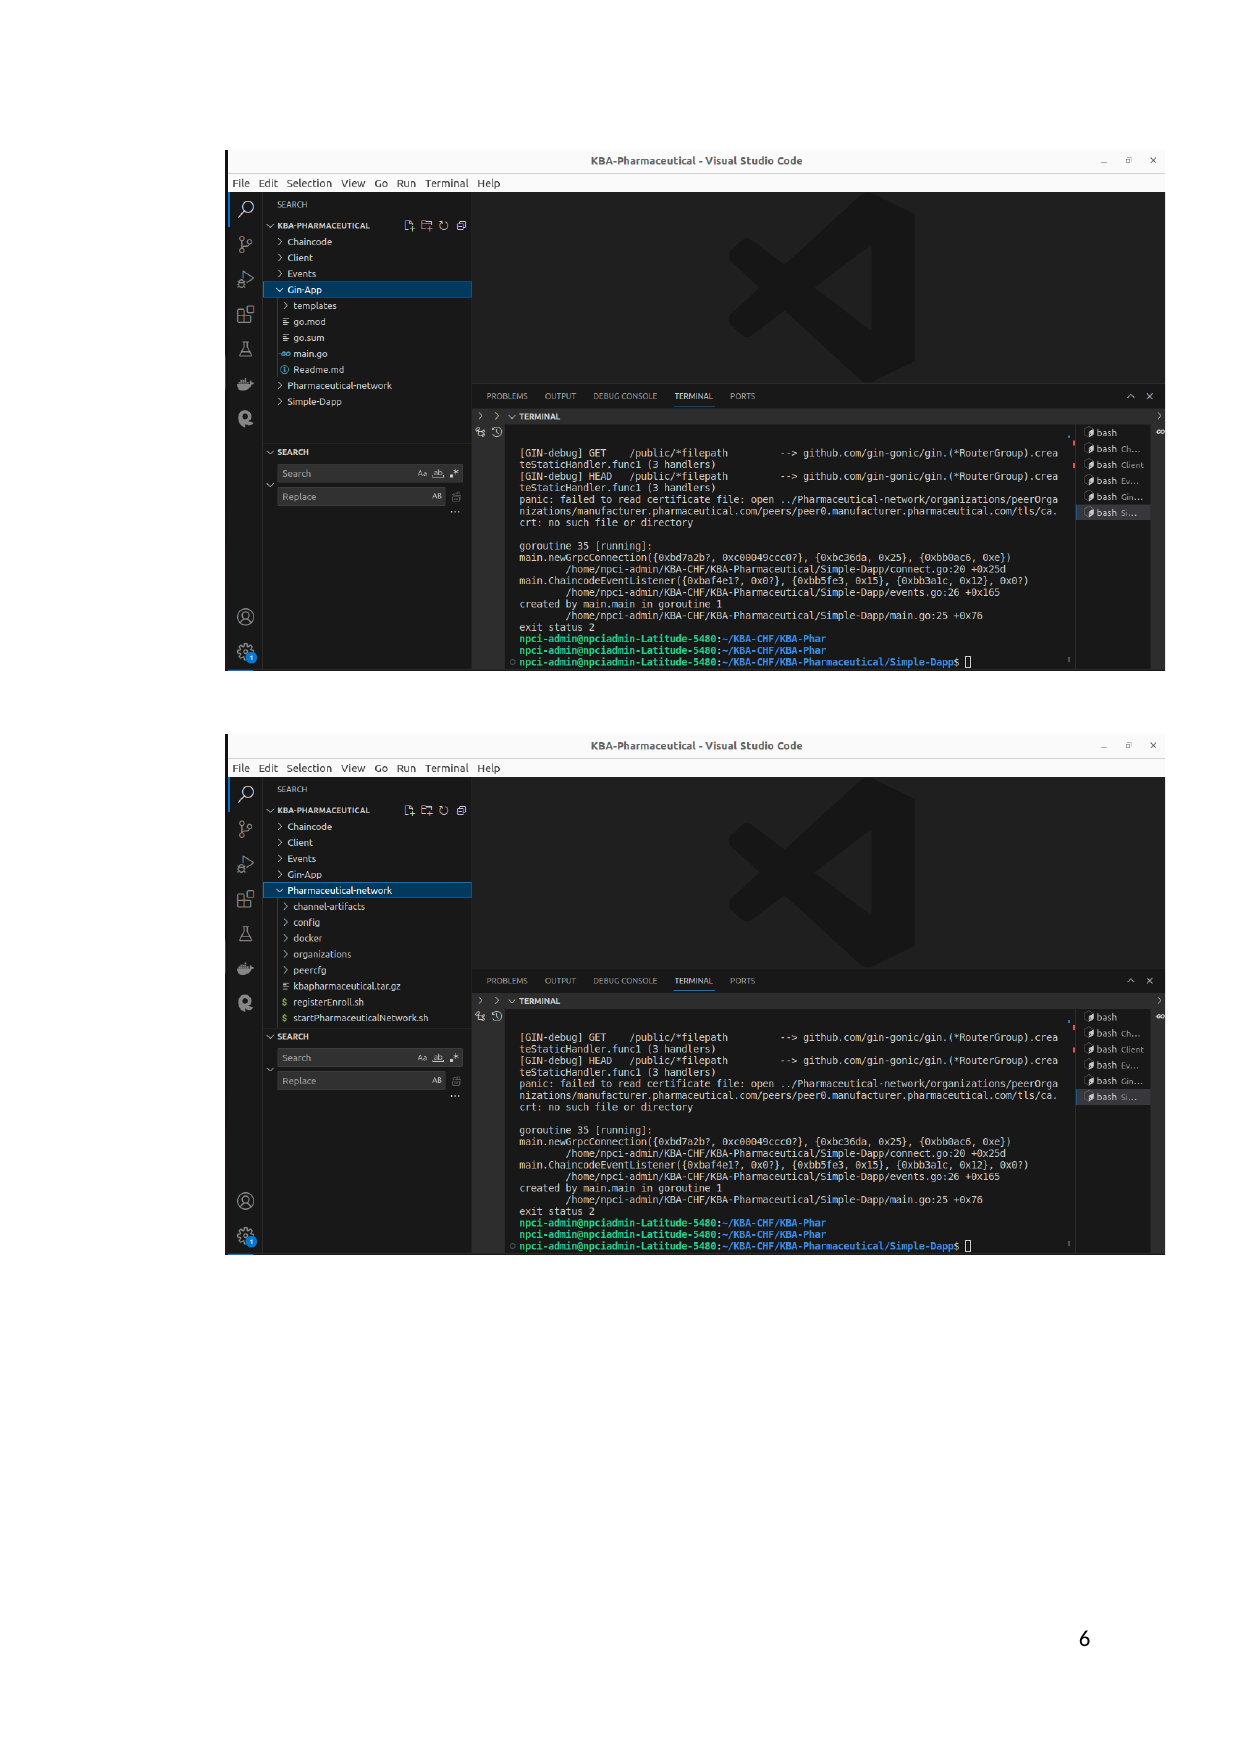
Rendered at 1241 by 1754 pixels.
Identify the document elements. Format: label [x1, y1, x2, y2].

picture [225, 734, 1166, 1255]
picture [225, 150, 1166, 671]
